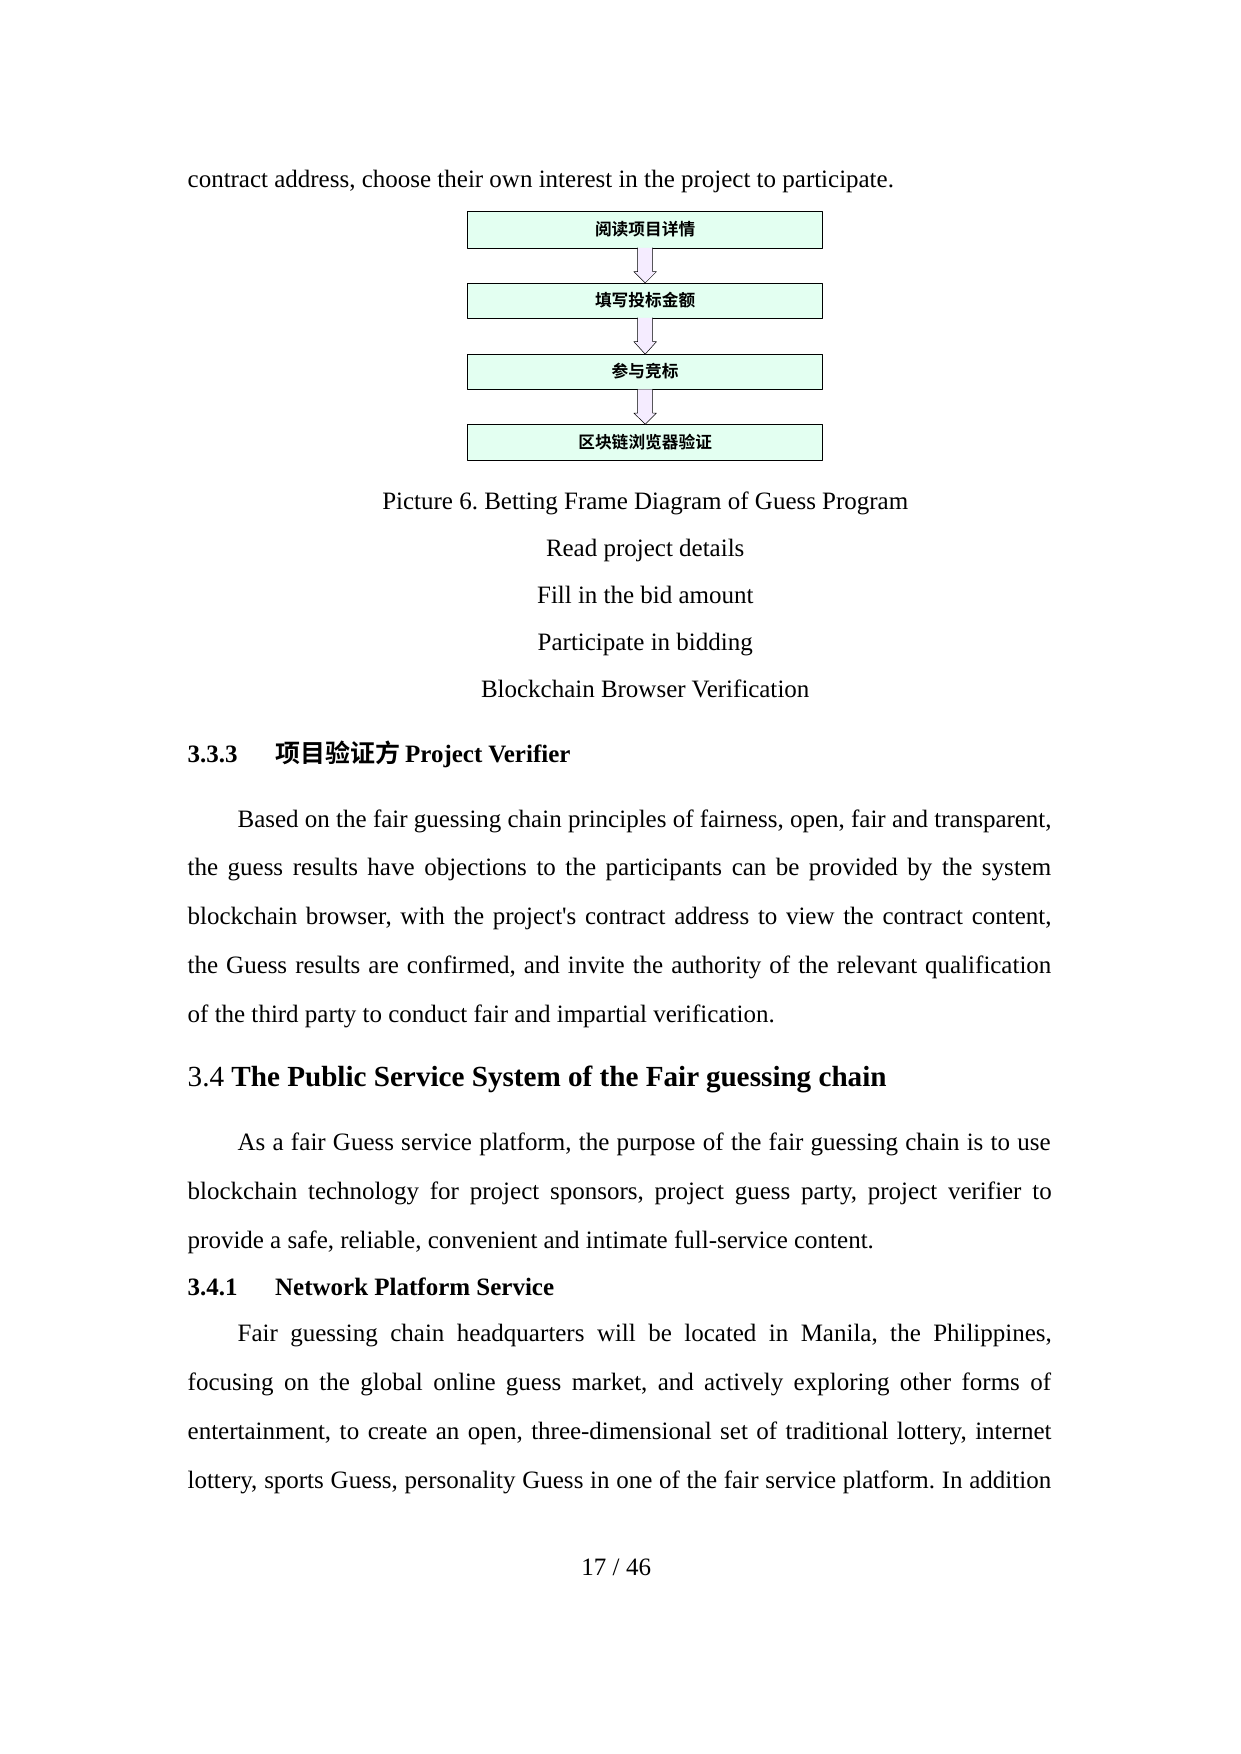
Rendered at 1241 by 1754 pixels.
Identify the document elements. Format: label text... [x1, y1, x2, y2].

text Fill in the bid amount [187, 578, 1053, 611]
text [187, 1317, 1053, 1495]
subtitle 项目验证方Project Verifier [187, 719, 1053, 784]
text Based on the fair guessing chain principles of fairness, open, fair and transparent, the guess results have objections to the participants can be provided by the system blockchain browser, with the project's contract address to view the contract content, the Guess results are confirmed, and invite the authority of the relevant qualification of the third party to conduct fair and impartial verification. [187, 802, 1053, 1029]
text Picture 6. Betting Frame Diagram of Guess Program [187, 484, 1053, 517]
text Participate in bidding [187, 625, 1053, 657]
text Read project details [187, 531, 1053, 564]
text As a fair Guess service platform, the purpose of the fair guessing chain is to use blockchain technology for project sponsors, project guess party, project verifier to provide a safe, reliable, convenient and intimate full-service content. [187, 1125, 1053, 1255]
text Blockchain Browser Verification [187, 672, 1053, 704]
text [187, 162, 1053, 195]
subtitle Network Platform Service [187, 1270, 1053, 1302]
subtitle The Public Service System of the Fair guessing chain [187, 1044, 1053, 1109]
